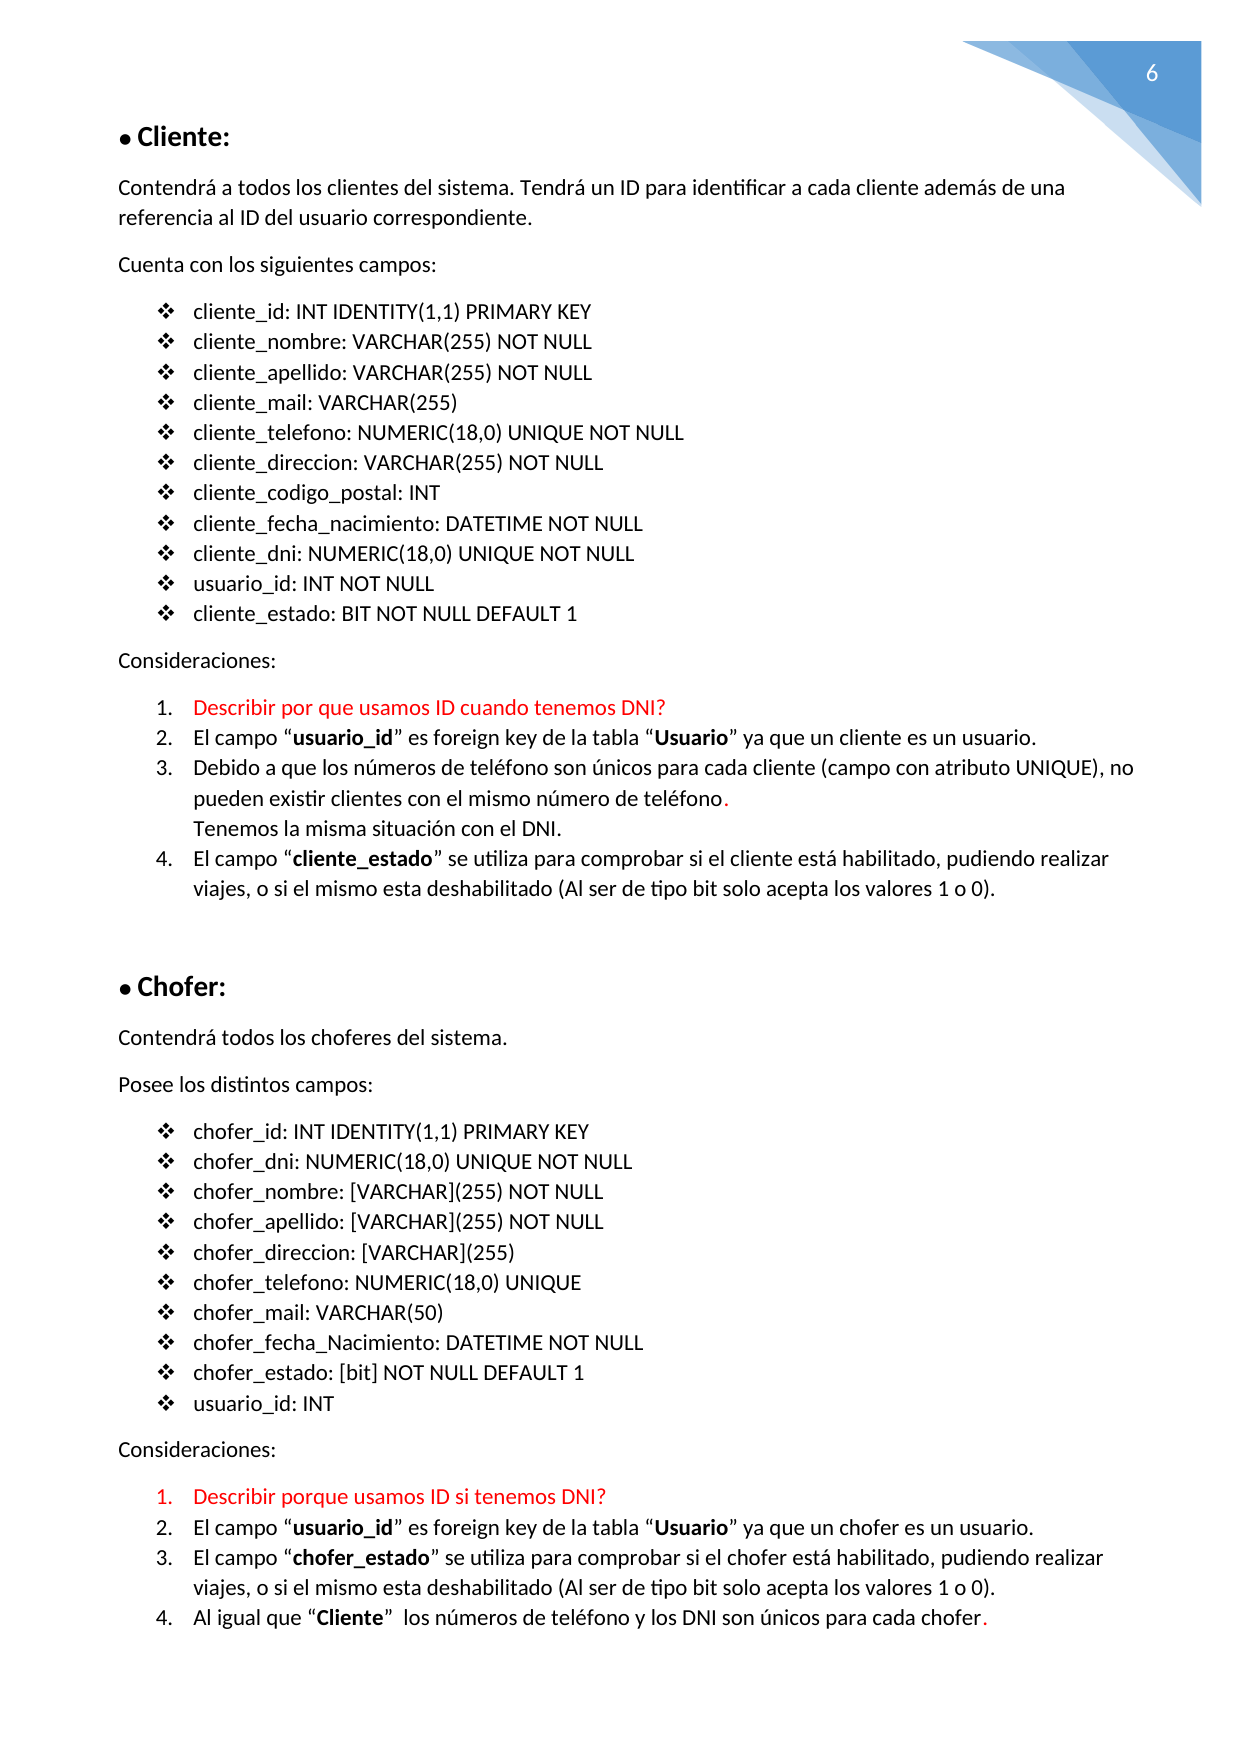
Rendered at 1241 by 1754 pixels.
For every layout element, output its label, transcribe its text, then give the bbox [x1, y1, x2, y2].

list cliente_nombre: VARCHAR(255) NOT NULL [156, 327, 1152, 355]
list cliente_id: INT IDENTITY(1,1) PRIMARY KEY [156, 297, 1152, 325]
list usuario_id: INT NOT NULL [156, 569, 1152, 597]
list chofer_dni: NUMERIC(18,0) UNIQUE NOT NULL [156, 1147, 1152, 1175]
list cliente_direccion: VARCHAR(255) NOT NULL [156, 448, 1152, 476]
list chofer_telefono: NUMERIC(18,0) UNIQUE [156, 1268, 1152, 1296]
list cliente_mail: VARCHAR(255) [156, 388, 1152, 416]
list usuario_id: INT [156, 1389, 1152, 1417]
text Cuenta con los siguientes campos: [118, 250, 1152, 278]
list Describir por que usamos ID cuando tenemos DNI? [156, 693, 1152, 721]
text Contendrá todos los choferes del sistema. [118, 1023, 1152, 1051]
list cliente_telefono: NUMERIC(18,0) UNIQUE NOT NULL [156, 418, 1152, 446]
text Consideraciones: [118, 646, 1152, 674]
list cliente_dni: NUMERIC(18,0) UNIQUE NOT NULL [156, 539, 1152, 567]
text ● Chofer: [118, 968, 1152, 1004]
picture [962, 41, 1202, 207]
list cliente_codigo_postal: INT [156, 478, 1152, 506]
list Debido a que los números de teléfono son únicos para cada cliente (campo con atributo UNIQUE), no pueden existir clientes con el mismo número de teléfono. Tenemos la misma situación con el DNI. [156, 753, 1152, 842]
text Posee los distintos campos: [118, 1070, 1152, 1098]
list chofer_nombre: [VARCHAR](255) NOT NULL [156, 1177, 1152, 1205]
list El campo “usuario_id” es foreign key de la tabla “Usuario” ya que un cliente es un usuario. [156, 723, 1152, 751]
list cliente_apellido: VARCHAR(255) NOT NULL [156, 358, 1152, 386]
list Al igual que “Cliente” los números de teléfono y los DNI son únicos para cada chofer. [156, 1603, 1152, 1631]
list chofer_mail: VARCHAR(50) [156, 1298, 1152, 1326]
text Consideraciones: [118, 1436, 1152, 1464]
list chofer_id: INT IDENTITY(1,1) PRIMARY KEY [156, 1117, 1152, 1145]
list Describir porque usamos ID si tenemos DNI? [156, 1482, 1152, 1511]
list chofer_direccion: [VARCHAR](255) [156, 1238, 1152, 1266]
list El campo “cliente_estado” se utiliza para comprobar si el cliente está habilitado, pudiendo realizar viajes, o si el mismo esta deshabilitado (Al ser de tipo bit solo acepta los valores 1 o 0). [156, 844, 1152, 902]
list cliente_fecha_nacimiento: DATETIME NOT NULL [156, 509, 1152, 537]
list cliente_estado: BIT NOT NULL DEFAULT 1 [156, 599, 1152, 627]
text Contendrá a todos los clientes del sistema. Tendrá un ID para identificar a cada cliente además de una referencia al ID del usuario correspondiente. [118, 173, 1152, 231]
list chofer_estado: [bit] NOT NULL DEFAULT 1 [156, 1358, 1152, 1387]
list El campo “chofer_estado” se utiliza para comprobar si el chofer está habilitado, pudiendo realizar viajes, o si el mismo esta deshabilitado (Al ser de tipo bit solo acepta los valores 1 o 0). [156, 1543, 1152, 1601]
list chofer_apellido: [VARCHAR](255) NOT NULL [156, 1207, 1152, 1236]
list chofer_fecha_Nacimiento: DATETIME NOT NULL [156, 1328, 1152, 1356]
text ● Cliente: [118, 118, 1152, 154]
list El campo “usuario_id” es foreign key de la tabla “Usuario” ya que un chofer es un usuario. [156, 1513, 1152, 1541]
